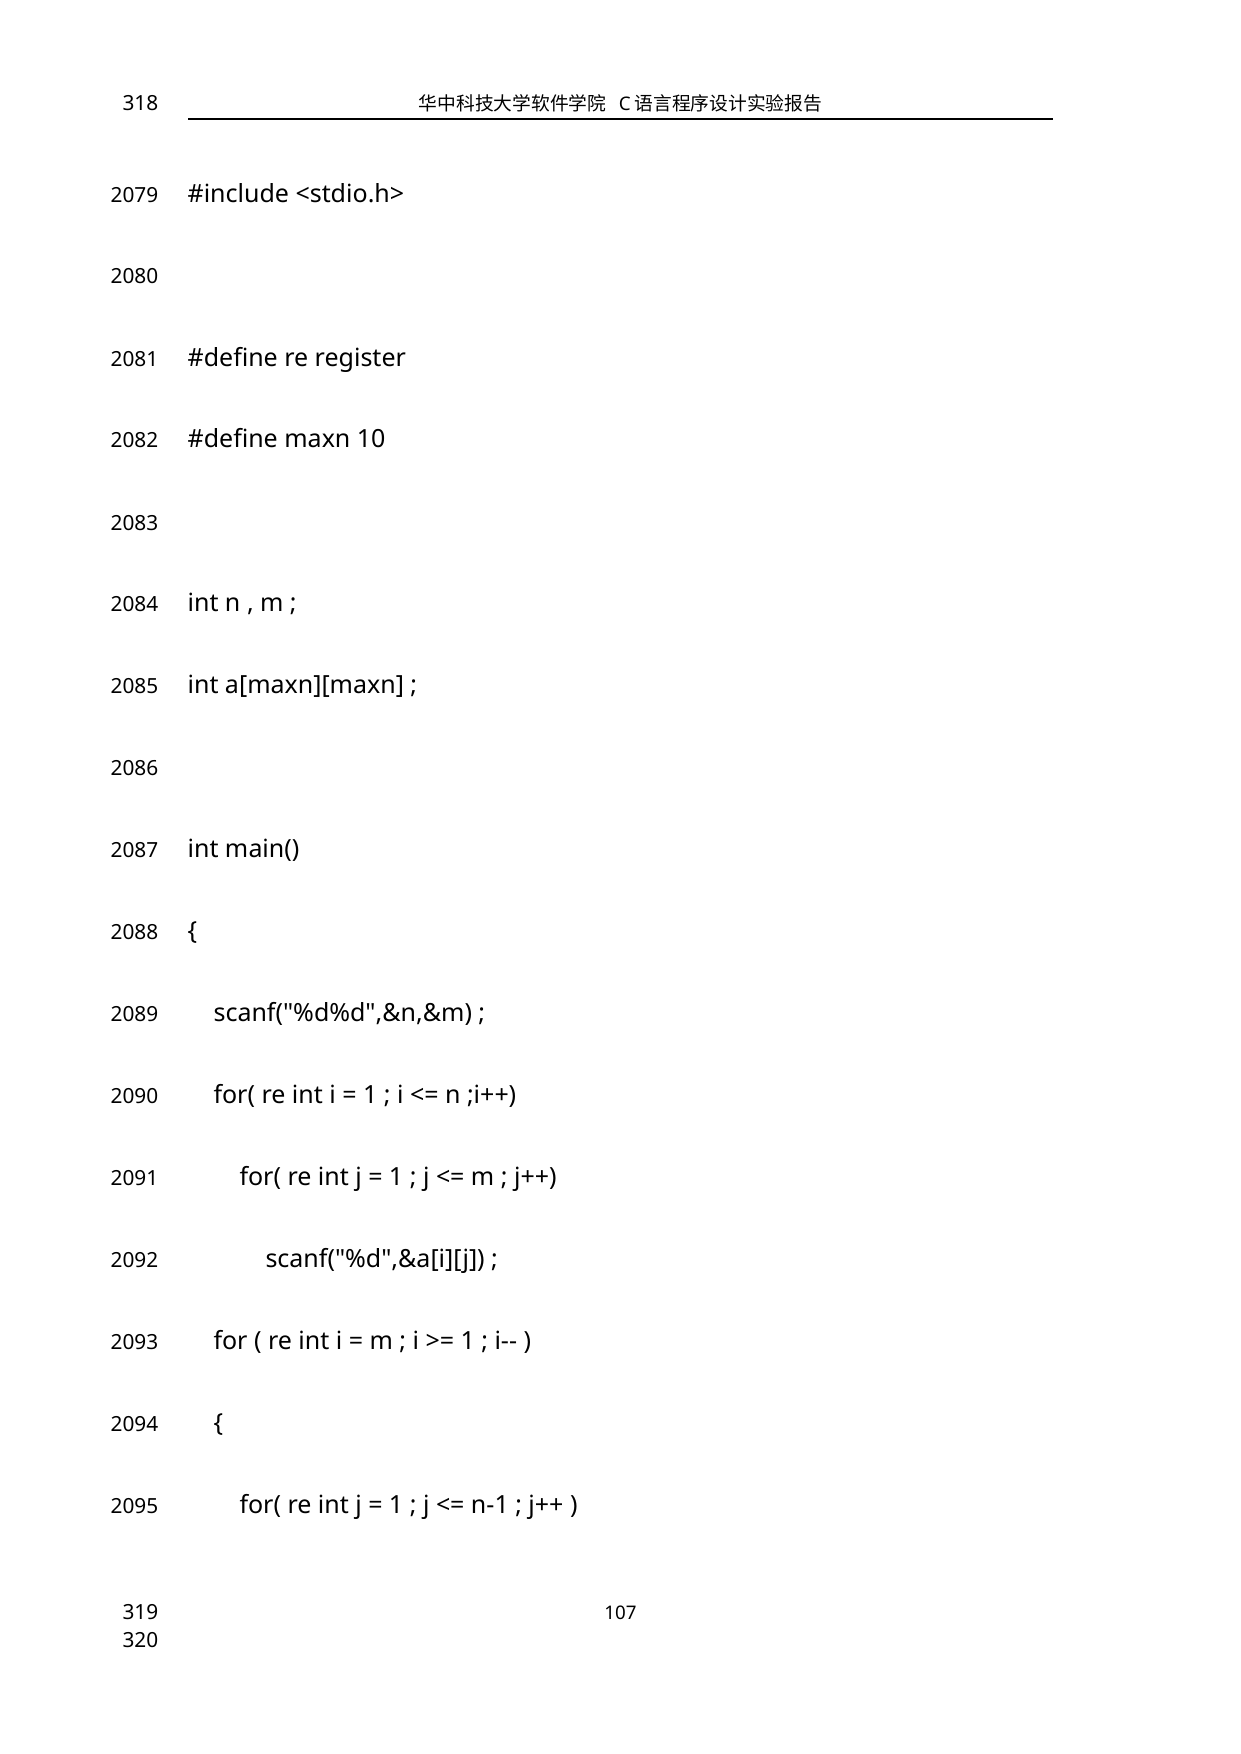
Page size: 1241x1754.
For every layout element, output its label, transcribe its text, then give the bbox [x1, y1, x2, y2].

text #include <stdio.h> [187, 160, 1053, 225]
text scanf("%d",&a[i][j]) ; [187, 1226, 1053, 1291]
text #define maxn 10 [187, 406, 1053, 471]
text int n , m ; [187, 570, 1053, 635]
text int a[maxn][maxn] ; [187, 652, 1053, 717]
text for( re int j = 1 ; j <= n-1 ; j++ ) [187, 1471, 1053, 1536]
text #define re register [187, 324, 1053, 389]
text { [187, 1389, 1053, 1454]
text for( re int i = 1 ; i <= n ;i++) [187, 1062, 1053, 1127]
text for( re int j = 1 ; j <= m ; j++) [187, 1143, 1053, 1208]
text scanf("%d%d",&n,&m) ; [187, 979, 1053, 1044]
text { [187, 898, 1053, 963]
text int main() [187, 816, 1053, 881]
text for ( re int i = m ; i >= 1 ; i-- ) [187, 1307, 1053, 1372]
